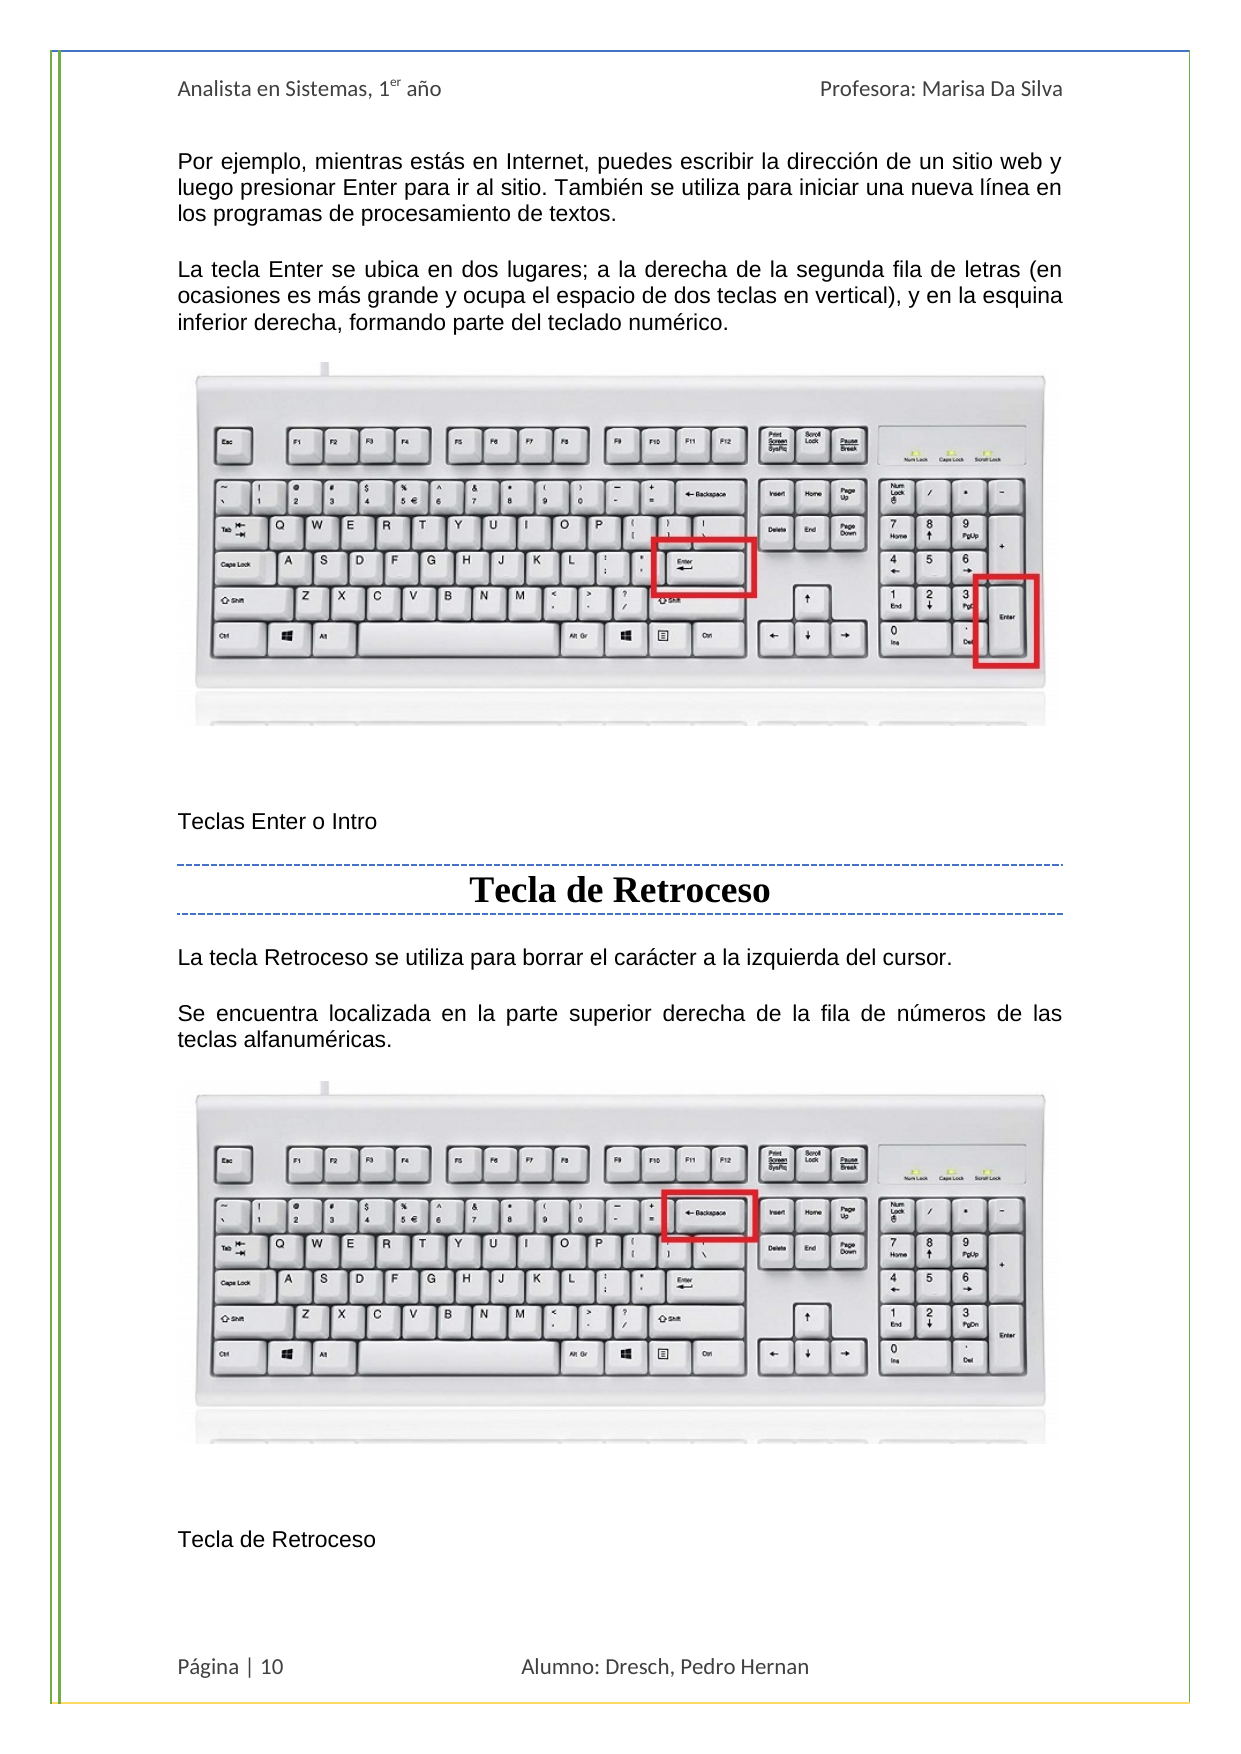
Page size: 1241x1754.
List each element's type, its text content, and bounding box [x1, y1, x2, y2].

text Se encuentra localizada en la parte superior derecha de la fila de números de las teclas alfanuméricas. [177, 1000, 1063, 1053]
subtitle Tecla de Retroceso [177, 864, 1063, 915]
text Por ejemplo, mientras estás en Internet, puedes escribir la dirección de un sitio web y luego presionar Enter para ir al sitio. También se utiliza para iniciar una nueva línea en los programas de procesamiento de textos. [177, 148, 1063, 227]
text La tecla Retroceso se utiliza para borrar el carácter a la izquierda del cursor. [177, 944, 1063, 971]
picture [178, 1081, 1059, 1444]
text La tecla Enter se ubica en dos lugares; a la derecha de la segunda fila de letras (en ocasiones es más grande y ocupa el espacio de dos teclas en vertical), y en la esquina inferior derecha, formando parte del teclado numérico. [177, 256, 1063, 335]
picture [178, 362, 1059, 726]
